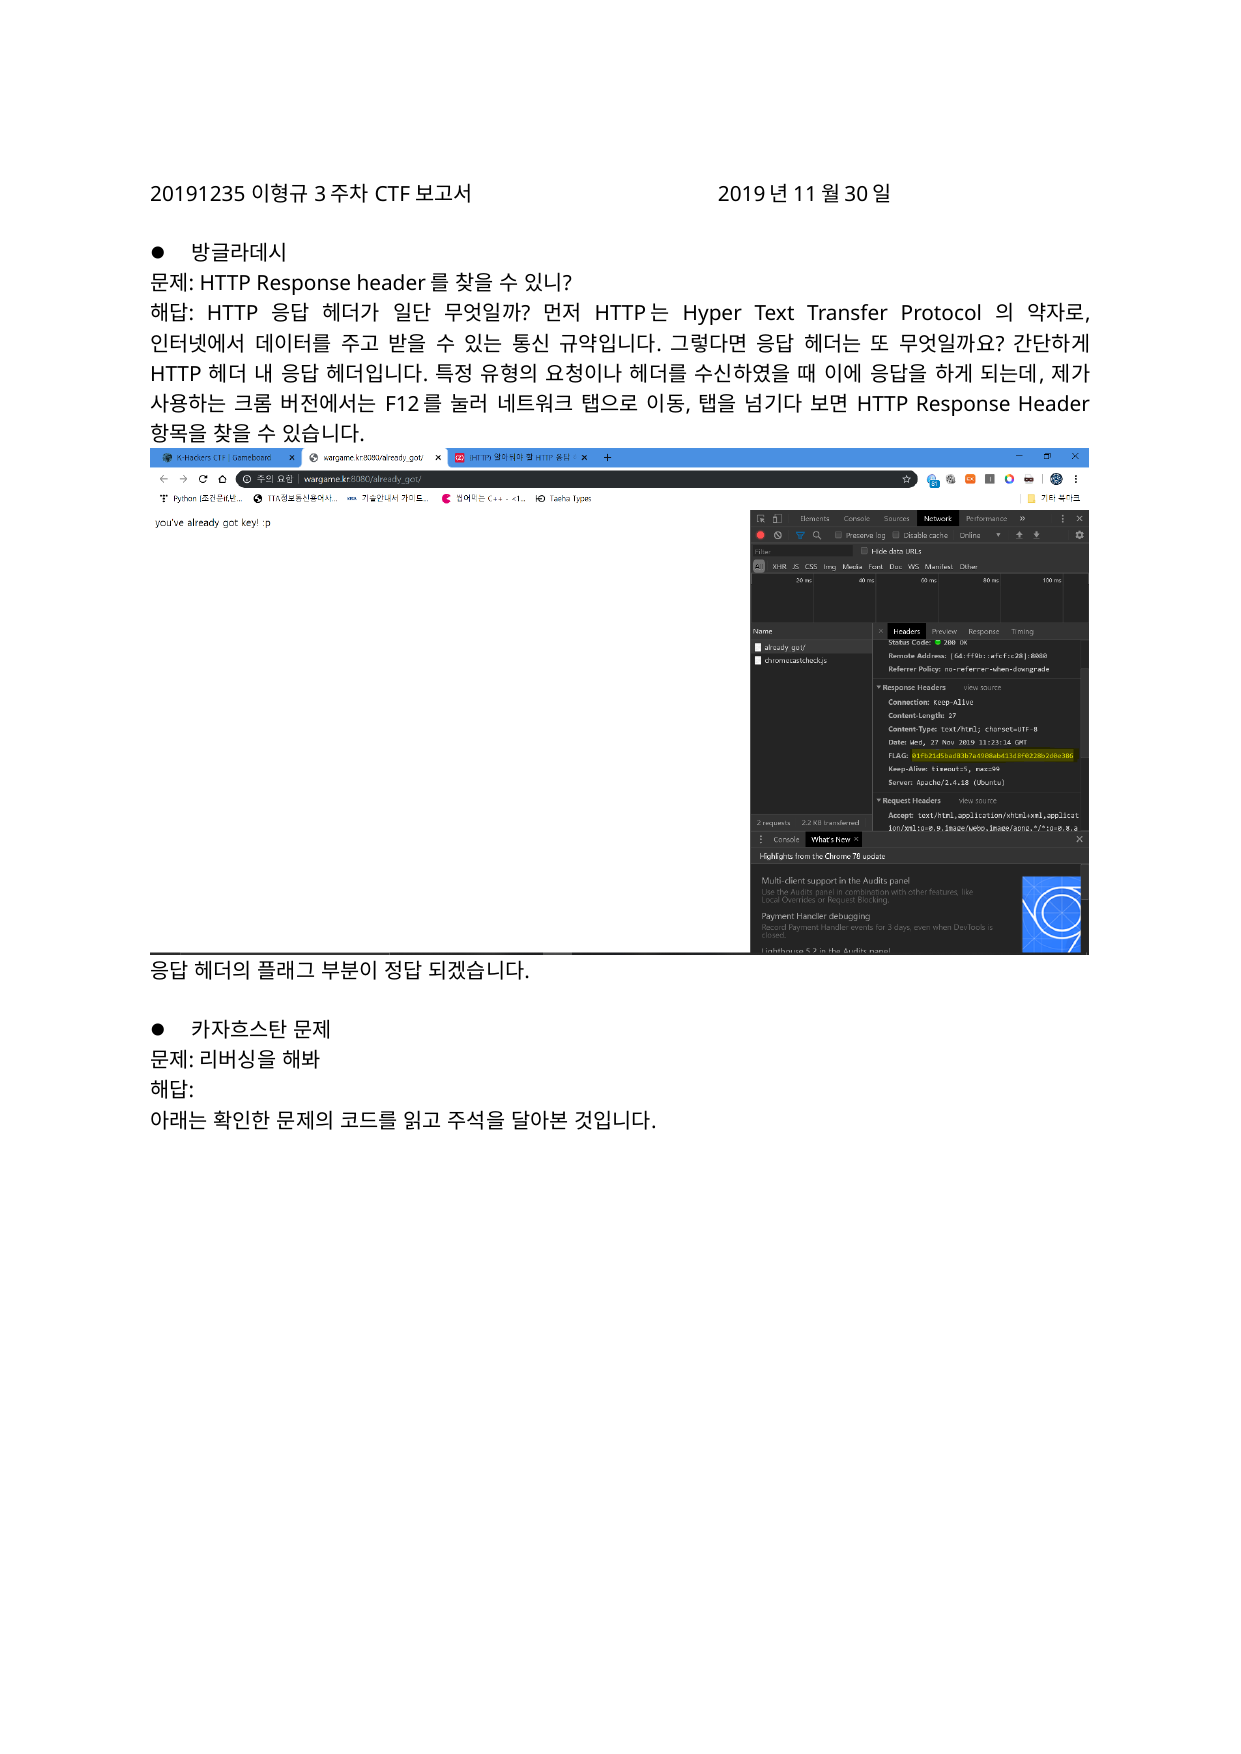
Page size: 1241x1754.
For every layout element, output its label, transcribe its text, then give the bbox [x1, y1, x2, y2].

text 문제: HTTP Response header를 찾을 수 있니? [150, 266, 1090, 296]
text 20191235 이형규 3주차 CTF 보고서 2019년11월30일 [150, 177, 1090, 207]
list 카자흐스탄 문제 [150, 1013, 1090, 1043]
text 응답 헤더의 플래그 부분이 정답 되겠습니다. [150, 954, 1090, 984]
text 아래는 확인한 문제의 코드를 읽고 주석을 달아본 것입니다. [150, 1104, 1090, 1134]
picture [150, 448, 1089, 955]
text 해답: HTTP 응답 헤더가 일단 무엇일까? 먼저 HTTP는 Hyper Text Transfer Protocol 의 약자로, 인터넷에서 데이터를 주고 받을 수 있는 통신 규약입니다. 그렇다면 응답 헤더는 또 무엇일까요? 간단하게 HTTP 헤더 내 응답 헤더입니다. 특정 유형의 요청이나 헤더를 수신하였을 때 이에 응답을 하게 되는데, 제가 사용하는 크롬 버전에서는 F12를 눌러 네트워크 탭으로 이동, 탭을 넘기다 보면 HTTP Response Header 항목을 찾을 수 있습니다. [150, 296, 1090, 448]
text 문제: 리버싱을 해봐 [150, 1043, 1090, 1073]
text 해답: [150, 1073, 1090, 1104]
list 방글라데시 [150, 236, 1090, 266]
